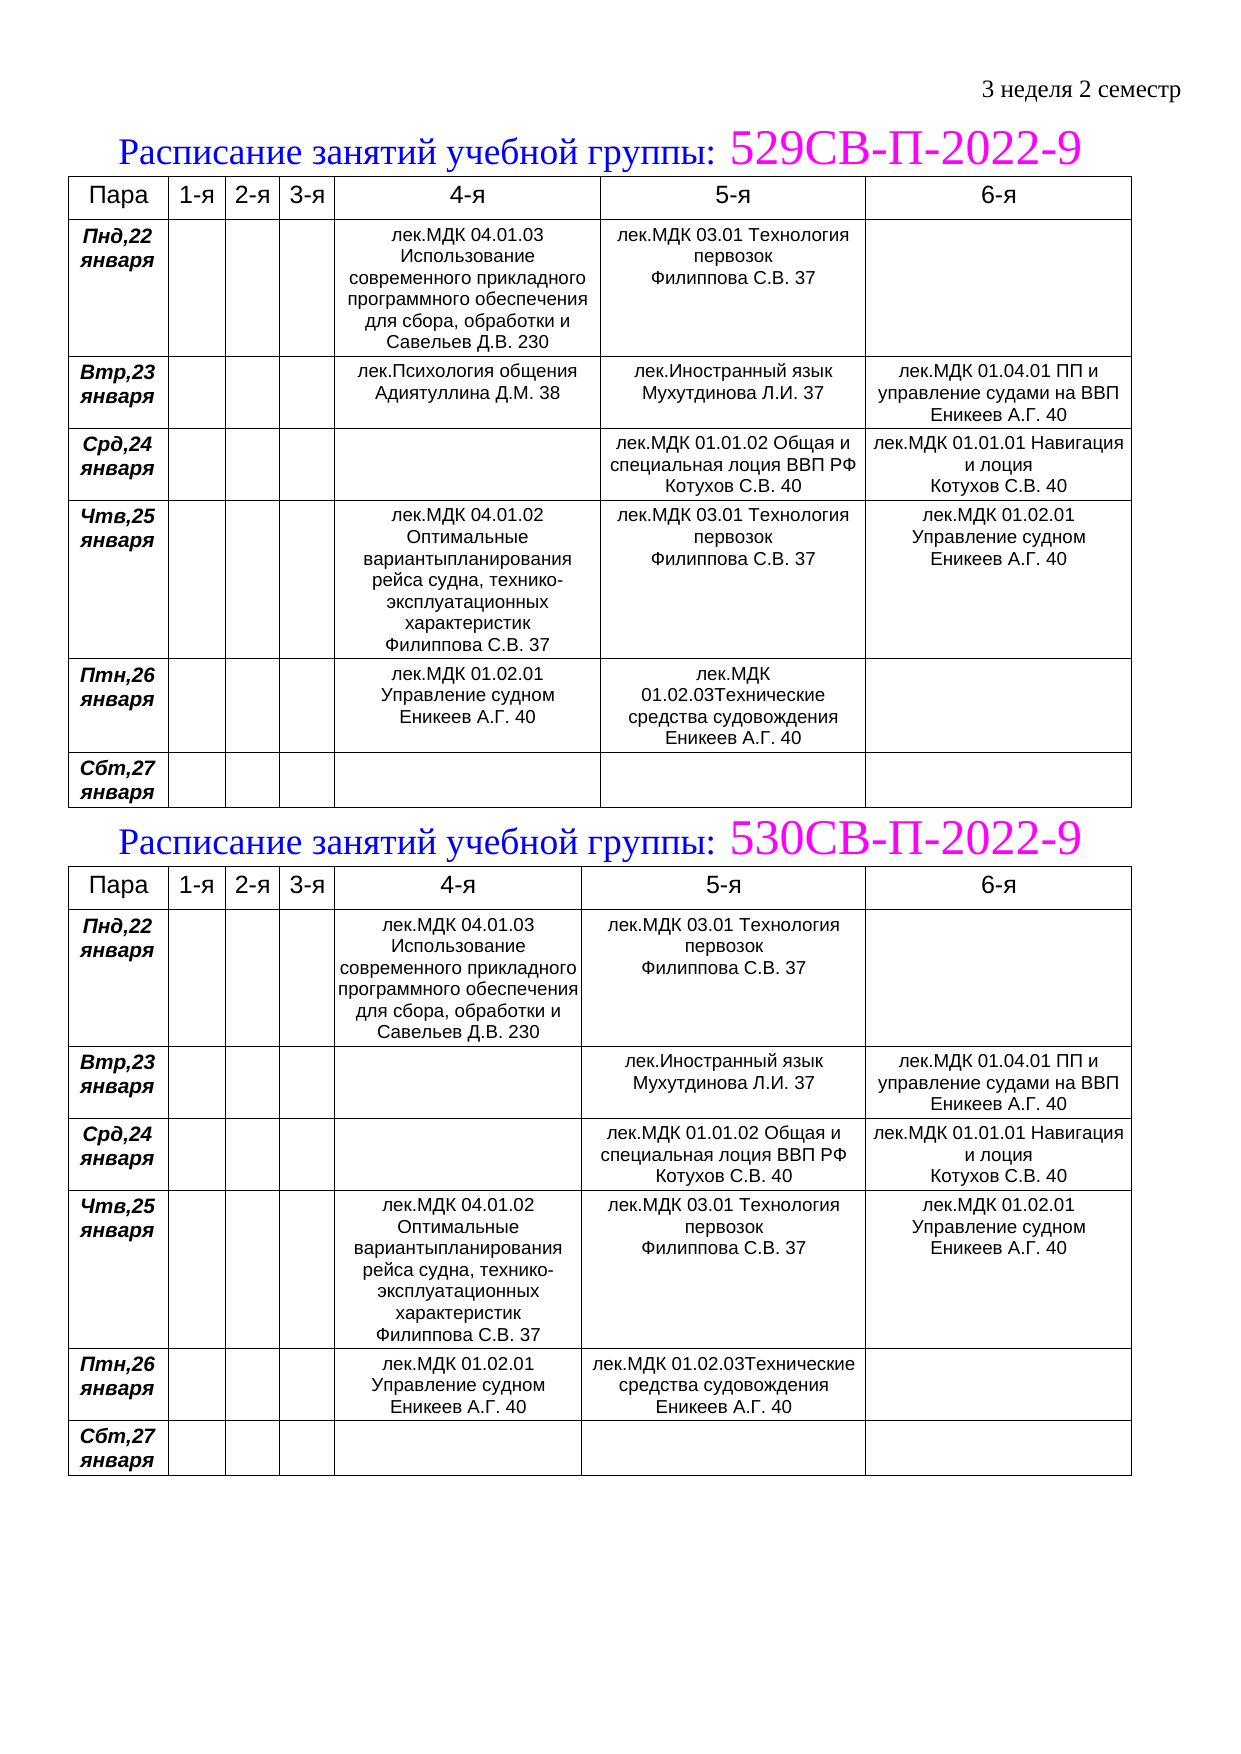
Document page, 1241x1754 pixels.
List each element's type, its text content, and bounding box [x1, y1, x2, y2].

table_header 5-я [582, 867, 865, 909]
table_cell [226, 429, 279, 500]
table_cell [169, 753, 225, 807]
table_header 2-я [226, 867, 279, 909]
table_cell [280, 429, 334, 500]
table_cell Срд,24 января [69, 429, 168, 500]
table_cell [226, 1047, 279, 1118]
table_cell [335, 1119, 581, 1190]
table_cell [226, 357, 279, 428]
table_header Пара [69, 867, 168, 909]
table_header 2-я [226, 177, 279, 219]
table_cell лек.Иностранный язык Мухутдинова Л.И. 37 [582, 1047, 865, 1118]
table_cell [169, 1421, 225, 1475]
table_cell Птн,26 января [69, 659, 168, 752]
table_cell [335, 1421, 581, 1475]
table_cell Чтв,25 января [69, 1191, 168, 1348]
table_cell лек.МДК 01.02.03Технические средства судовождения Еникеев А.Г. 40 [601, 659, 865, 752]
table_cell [226, 1349, 279, 1420]
table_cell лек.Психология общения Адиятуллина Д.М. 38 [335, 357, 600, 428]
table_cell Втр,23 января [69, 1047, 168, 1118]
table_cell [335, 753, 600, 807]
table_cell лек.МДК 01.04.01 ПП и управление судами на ВВП Еникеев А.Г. 40 [866, 1047, 1131, 1118]
table_cell [280, 1047, 334, 1118]
text Расписание занятий учебной группы: 530СВ-П-2022-9 [118, 808, 1181, 866]
table_cell лек.МДК 01.02.01 Управление судном Еникеев А.Г. 40 [335, 1349, 581, 1420]
table_cell лек.МДК 04.01.02 Оптимальные вариантыпланирования рейса судна, технико-эксплуатационных характеристик Филиппова С.В. 37 [335, 501, 600, 658]
table_cell лек.МДК 04.01.03 Использование современного прикладного программного обеспечения для сбора, обработки и Савельев Д.В. 230 [335, 220, 600, 356]
table_cell Срд,24 января [69, 1119, 168, 1190]
table_header 4-я [335, 177, 600, 219]
text Расписание занятий учебной группы: 529СВ-П-2022-9 [118, 118, 1181, 176]
table_cell [280, 910, 334, 1046]
table_cell [169, 1191, 225, 1348]
table_cell [335, 429, 600, 500]
table_cell лек.МДК 03.01 Технология первозок Филиппова С.В. 37 [582, 910, 865, 1046]
table_cell [280, 357, 334, 428]
table_cell [866, 753, 1131, 807]
table_cell Втр,23 января [69, 357, 168, 428]
table_cell лек.МДК 01.01.01 Навигация и лоция Котухов С.В. 40 [866, 1119, 1131, 1190]
table_cell [226, 910, 279, 1046]
table_cell Сбт,27 января [69, 1421, 168, 1475]
table_cell лек.МДК 01.04.01 ПП и управление судами на ВВП Еникеев А.Г. 40 [866, 357, 1131, 428]
table_cell [169, 659, 225, 752]
table_header Пара [69, 177, 168, 219]
table_cell [280, 1191, 334, 1348]
table_header 6-я [866, 177, 1131, 219]
table_cell [169, 1047, 225, 1118]
table_cell лек.МДК 01.02.01 Управление судном Еникеев А.Г. 40 [866, 1191, 1131, 1348]
table_cell Птн,26 января [69, 1349, 168, 1420]
table_cell [280, 220, 334, 356]
table_cell [226, 1119, 279, 1190]
table_header 1-я [169, 177, 225, 219]
table_cell лек.МДК 03.01 Технология первозок Филиппова С.В. 37 [601, 220, 865, 356]
table_cell [280, 659, 334, 752]
table_cell [601, 753, 865, 807]
table_cell [280, 753, 334, 807]
table_cell лек.МДК 01.02.01 Управление судном Еникеев А.Г. 40 [866, 501, 1131, 658]
table_cell [280, 1421, 334, 1475]
table_cell Сбт,27 января [69, 753, 168, 807]
table_cell [226, 220, 279, 356]
table_cell [866, 220, 1131, 356]
table_cell лек.МДК 03.01 Технология первозок Филиппова С.В. 37 [601, 501, 865, 658]
table_cell [169, 429, 225, 500]
table_header 3-я [280, 177, 334, 219]
table_cell [226, 753, 279, 807]
table_cell лек.МДК 01.01.02 Общая и специальная лоция ВВП РФ Котухов С.В. 40 [601, 429, 865, 500]
table_header 5-я [601, 177, 865, 219]
table_cell [582, 1421, 865, 1475]
table_cell Пнд,22 января [69, 220, 168, 356]
table_cell [226, 1191, 279, 1348]
table_cell [866, 659, 1131, 752]
table_cell [169, 220, 225, 356]
table_cell лек.МДК 04.01.02 Оптимальные вариантыпланирования рейса судна, технико-эксплуатационных характеристик Филиппова С.В. 37 [335, 1191, 581, 1348]
table_header 6-я [866, 867, 1131, 909]
table_header 4-я [335, 867, 581, 909]
table_cell [280, 1349, 334, 1420]
table_cell [866, 1421, 1131, 1475]
table_cell лек.Иностранный язык Мухутдинова Л.И. 37 [601, 357, 865, 428]
table_cell [280, 1119, 334, 1190]
table_cell [226, 1421, 279, 1475]
table_cell лек.МДК 01.01.01 Навигация и лоция Котухов С.В. 40 [866, 429, 1131, 500]
table_cell лек.МДК 03.01 Технология первозок Филиппова С.В. 37 [582, 1191, 865, 1348]
table_cell лек.МДК 01.01.02 Общая и специальная лоция ВВП РФ Котухов С.В. 40 [582, 1119, 865, 1190]
table_cell [335, 1047, 581, 1118]
table_cell [169, 1119, 225, 1190]
table_cell [866, 1349, 1131, 1420]
table_cell [169, 357, 225, 428]
table_cell Чтв,25 января [69, 501, 168, 658]
table_cell [169, 1349, 225, 1420]
table_cell [866, 910, 1131, 1046]
table_cell лек.МДК 01.02.03Технические средства судовождения Еникеев А.Г. 40 [582, 1349, 865, 1420]
table_cell [226, 659, 279, 752]
table_header 1-я [169, 867, 225, 909]
table_cell лек.МДК 01.02.01 Управление судном Еникеев А.Г. 40 [335, 659, 600, 752]
table_cell [226, 501, 279, 658]
table_cell Пнд,22 января [69, 910, 168, 1046]
table_cell [169, 501, 225, 658]
table_cell [280, 501, 334, 658]
table_cell лек.МДК 04.01.03 Использование современного прикладного программного обеспечения для сбора, обработки и Савельев Д.В. 230 [335, 910, 581, 1046]
table_cell [169, 910, 225, 1046]
table_header 3-я [280, 867, 334, 909]
